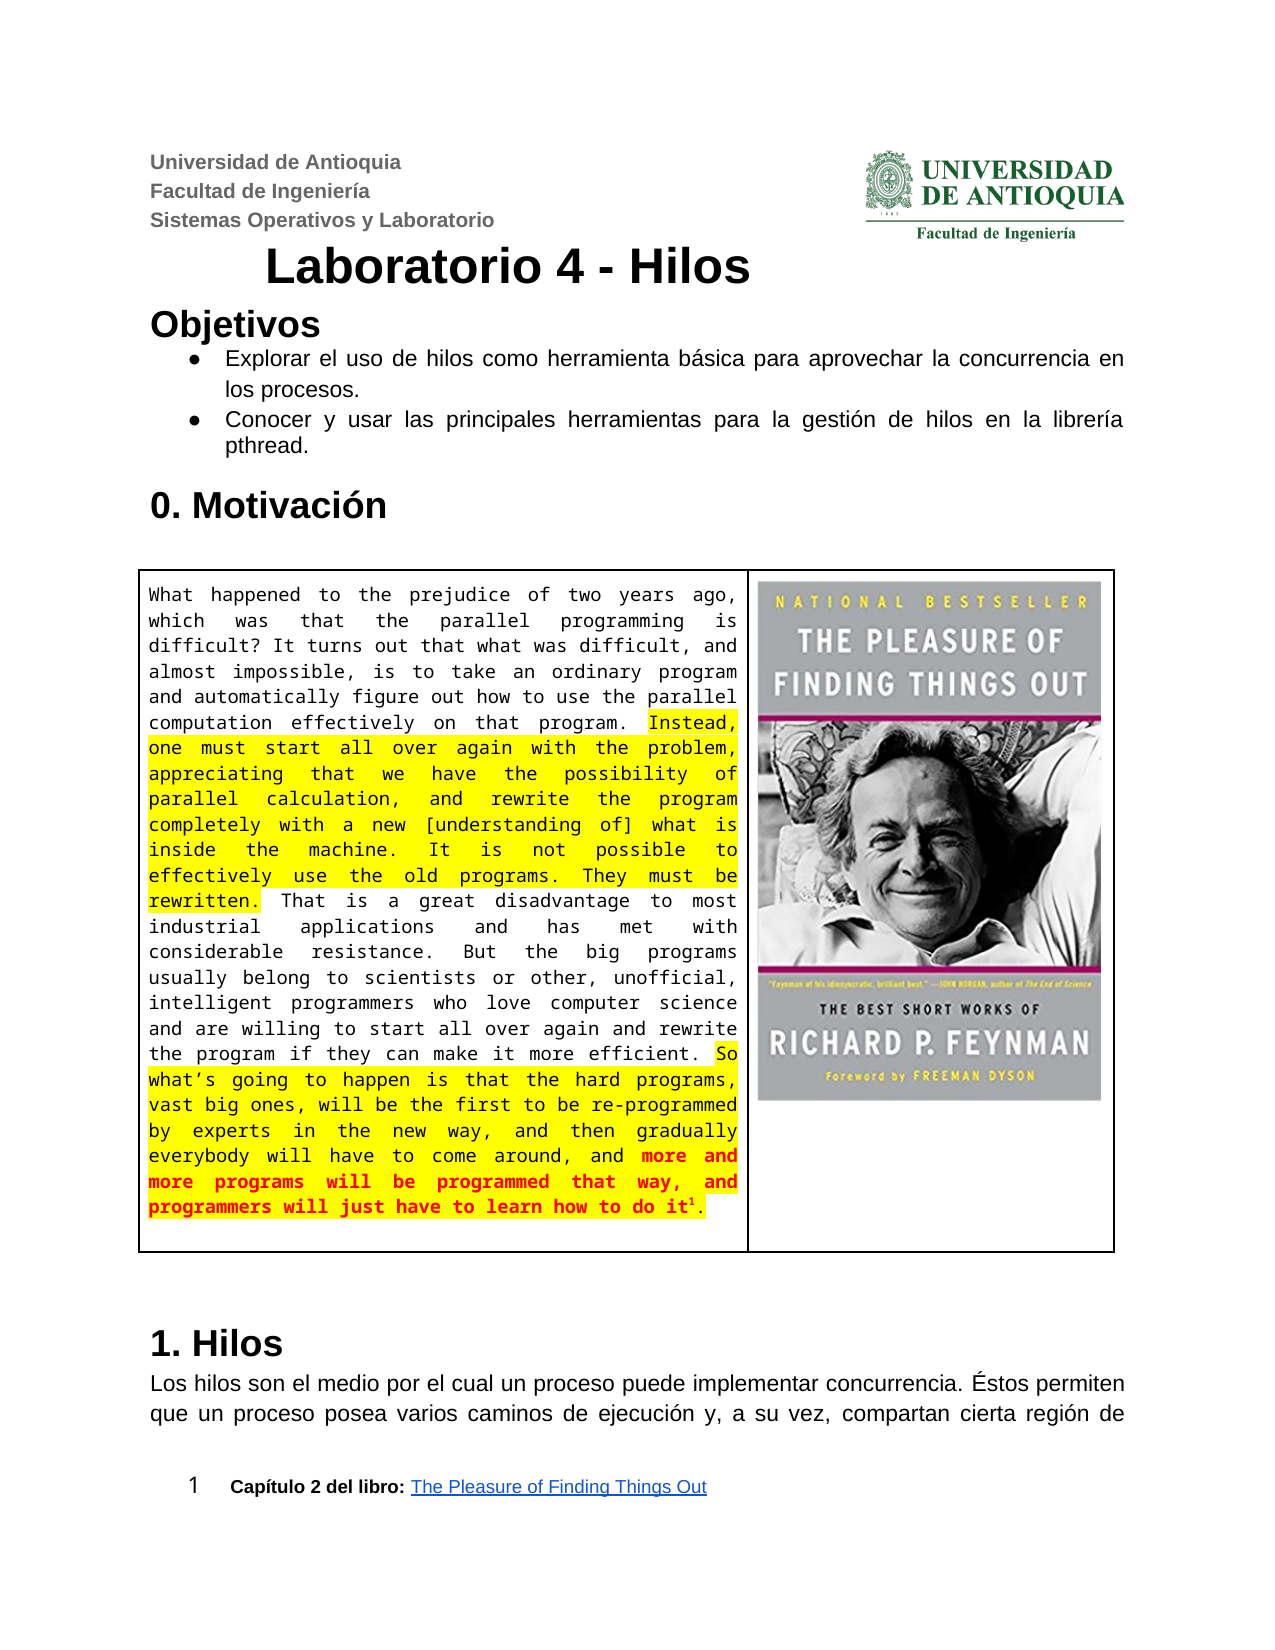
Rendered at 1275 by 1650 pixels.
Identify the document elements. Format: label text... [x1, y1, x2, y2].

text Facultad de Ingeniería [150, 179, 865, 203]
subtitle 1. Hilos [150, 1321, 1125, 1364]
text Universidad de Antioquia [150, 150, 865, 174]
picture [865, 150, 1125, 243]
title Laboratorio 4 - Hilos [150, 236, 1125, 294]
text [150, 1370, 1125, 1427]
subtitle Objetivos [150, 302, 1125, 345]
table_header [749, 571, 1113, 1251]
subtitle 0. Motivación [150, 483, 1125, 527]
list Explorar el uso de hilos como herramienta básica para aprovechar la concurrencia en los procesos. [187, 345, 1125, 402]
text Sistemas Operativos y Laboratorio [150, 207, 865, 231]
table_header What happened to the prejudice of two years ago, which was that the parallel programming is difficult? It turns out that what was difficult, and almost impossible, is to take an ordinary program and automatically figure out how to use the parallel computation effectively on that program. Instead, one must start all over again with the problem, appreciating that we have the possibility of parallel calculation, and rewrite the program completely with a new [understanding of] what is inside the machine. It is not possible to effectively use the old programs. They must be rewritten. That is a great disadvantage to most industrial applications and has met with considerable resistance. But the big programs usually belong to scientists or other, unofficial, intelligent programmers who love computer science and are willing to start all over again and rewrite the program if they can make it more efficient. So what’s going to happen is that the hard programs, vast big ones, will be the first to be re-programmed by experts in the new way, and then gradually everybody will have to come around, and more and more programs will be programmed that way, and programmers will just have to learn how to do it. [140, 571, 747, 1251]
picture [757, 581, 1102, 1101]
list Conocer y usar las principales herramientas para la gestión de hilos en la librería pthread. [187, 406, 1125, 458]
